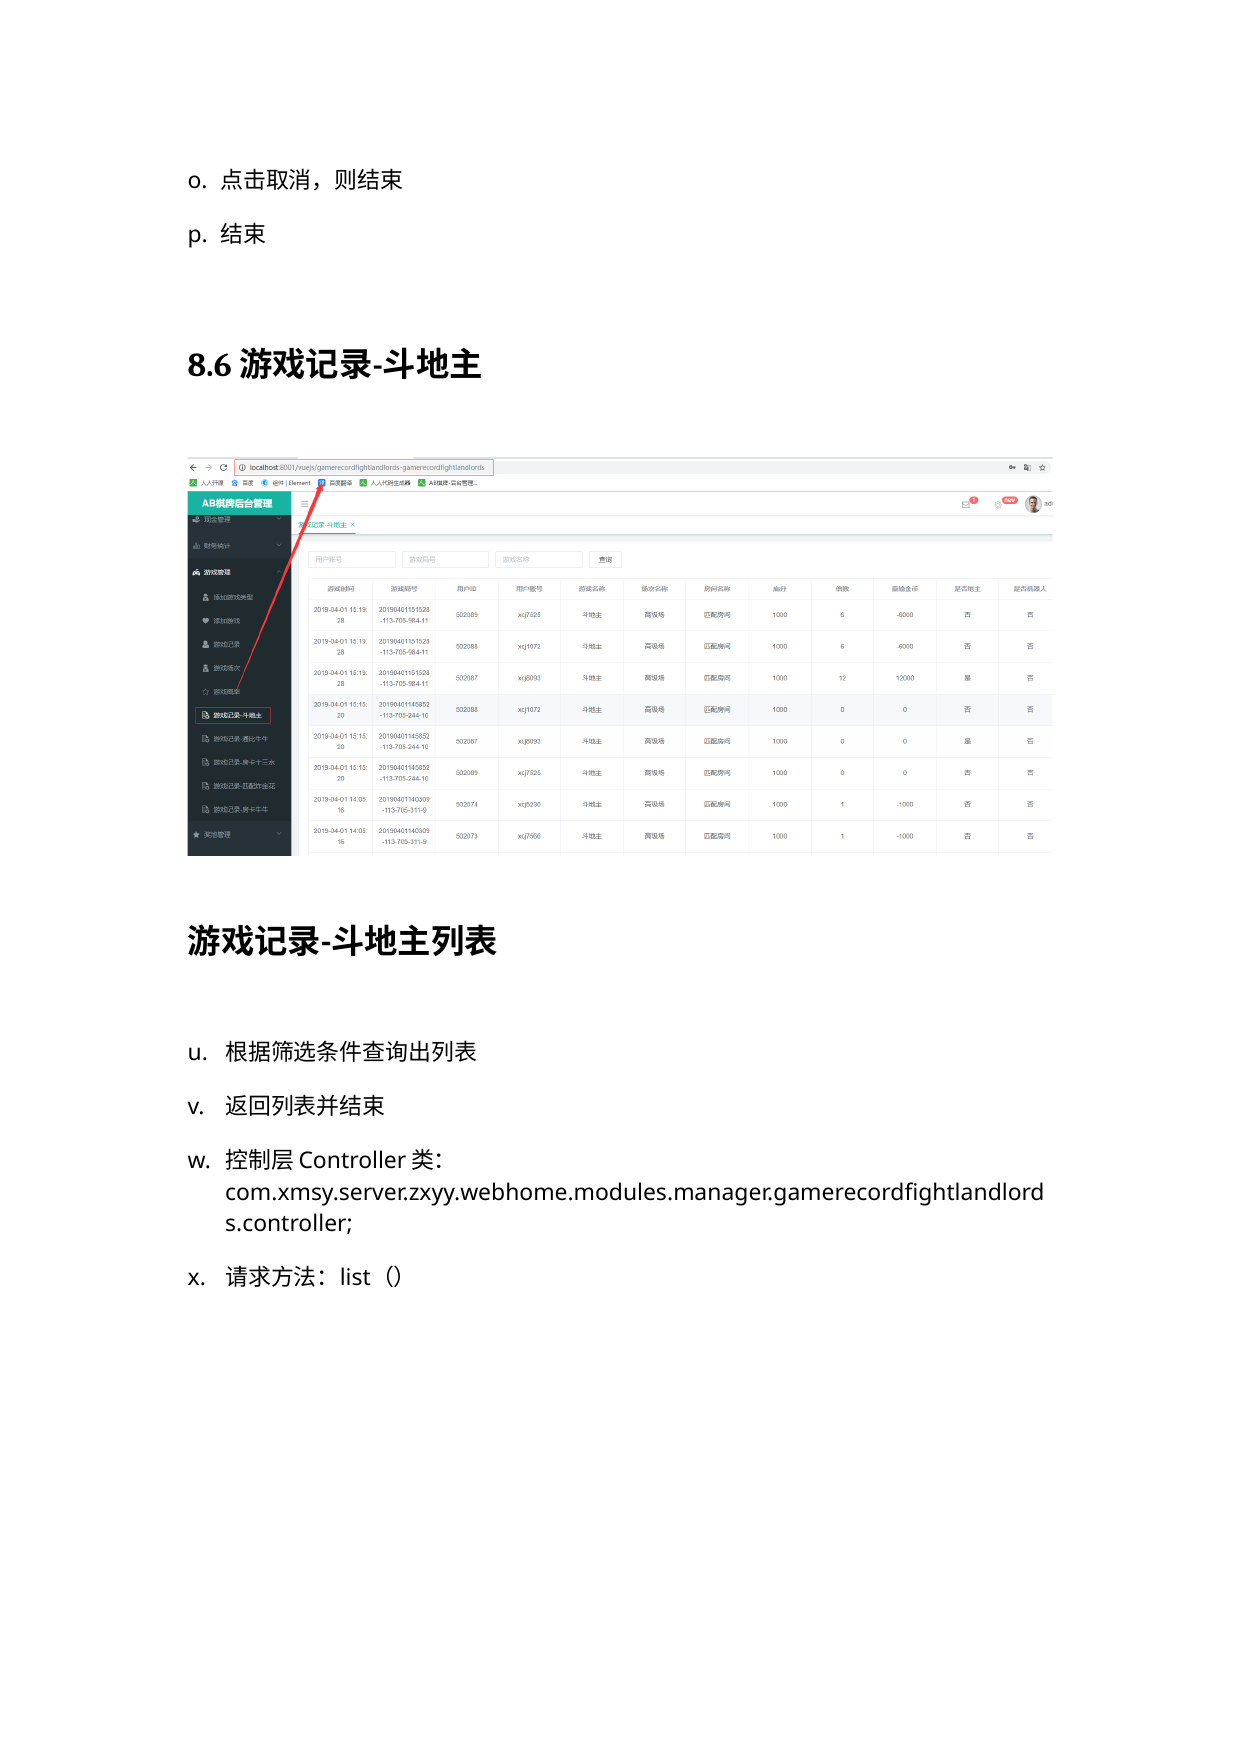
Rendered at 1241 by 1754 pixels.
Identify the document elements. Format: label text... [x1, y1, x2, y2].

list 控制层Controller类：com.xmsy.server.zxyy.webhome.modules.manager.gamerecordfightlandlords.controller; [187, 1142, 1053, 1238]
picture [187, 457, 1053, 856]
list 结束 [187, 216, 1053, 249]
list 请求方法：list（） [187, 1259, 1053, 1292]
list 返回列表并结束 [187, 1088, 1053, 1121]
list 点击取消，则结束 [187, 162, 1053, 195]
list 根据筛选条件查询出列表 [187, 1034, 1053, 1067]
subtitle 8.6 游戏记录-斗地主 [187, 330, 1053, 395]
subtitle 游戏记录-斗地主列表 [187, 907, 1053, 972]
